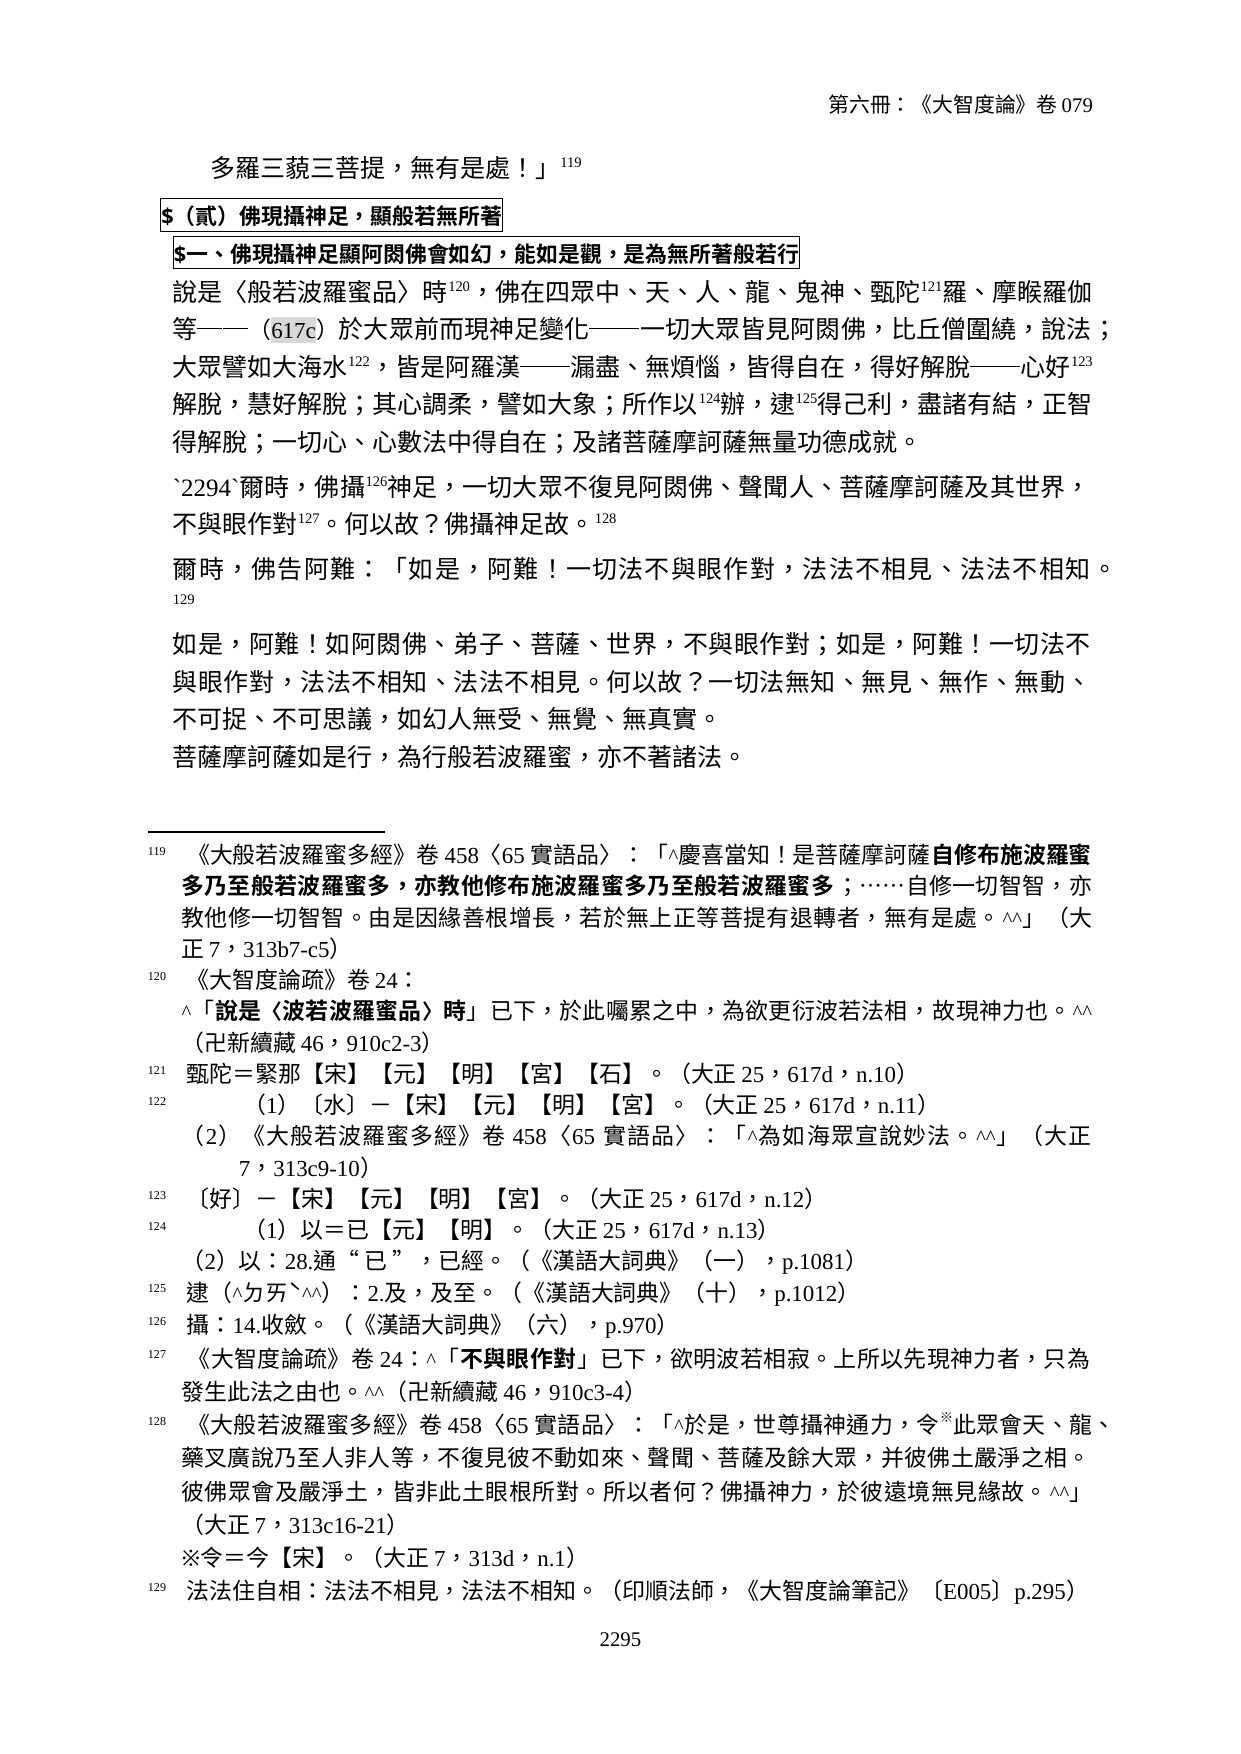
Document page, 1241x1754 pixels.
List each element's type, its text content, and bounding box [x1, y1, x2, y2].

text 如是，阿難！如阿閦佛、弟子、菩薩、世界，不與眼作對；如是，阿難！一切法不與眼作對，法法不相知、法法不相見。何以故？一切法無知、無見、無作、無動、不可捉、不可思議，如幻人無受、無覺、無真實。 [173, 624, 1092, 736]
text 菩薩摩訶薩如是行，為行般若波羅蜜，亦不著諸法。 [173, 736, 1092, 774]
text 說是〈般若波羅蜜品〉時，佛在四眾中、天、人、龍、鬼神、甄陀羅、摩睺羅伽等──（617c）於大眾前而現神足變化──一切大眾皆見阿閦佛，比丘僧圍繞，說法；大眾譬如大海水，皆是阿羅漢──漏盡、無煩惱，皆得自在，得好解脫──心好解脫，慧好解脫；其心調柔，譬如大象；所作以辦，逮得己利，盡諸有結，正智得解脫；一切心、心數法中得自在；及諸菩薩摩訶薩無量功德成就。 [173, 271, 1092, 459]
text 爾時，佛告阿難：「如是，阿難！一切法不與眼作對，法法不相見、法法不相知。 [173, 549, 1092, 624]
text 阿難！如是菩薩行六波羅蜜，行四念處乃至行一切種智，增益善根，若不得阿耨多羅三藐三菩提，無有是處！」 [210, 148, 1092, 185]
text $（貳）佛現攝神足，顯般若無所著 [160, 196, 1092, 234]
text `2294`爾時，佛攝神足，一切大眾不復見阿閦佛、聲聞人、菩薩摩訶薩及其世界，不與眼作對。何以故？佛攝神足故。 [173, 466, 1092, 541]
text $一、佛現攝神足顯阿閦佛會如幻，能如是觀，是為無所著般若行 [173, 234, 1092, 271]
